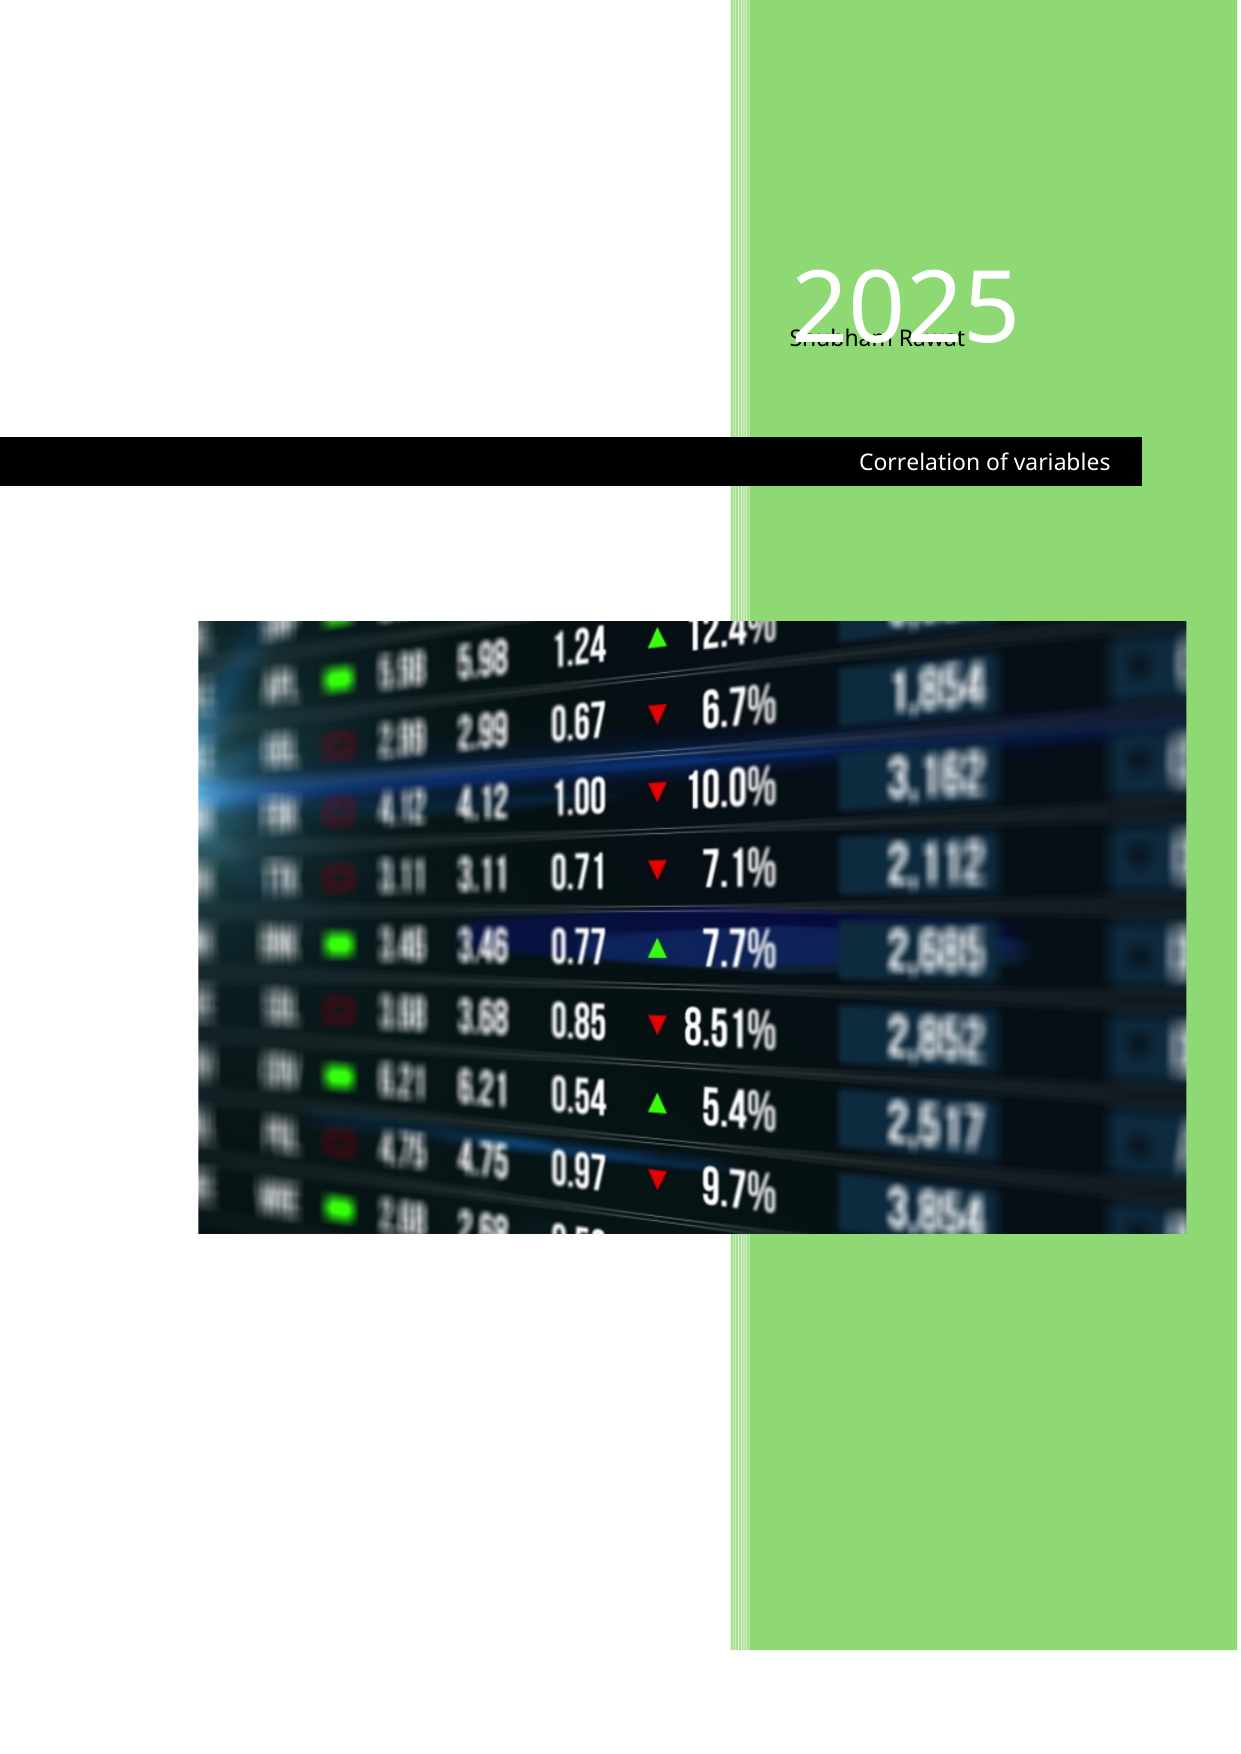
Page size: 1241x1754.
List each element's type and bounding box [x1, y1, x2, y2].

picture [198, 621, 1187, 1234]
